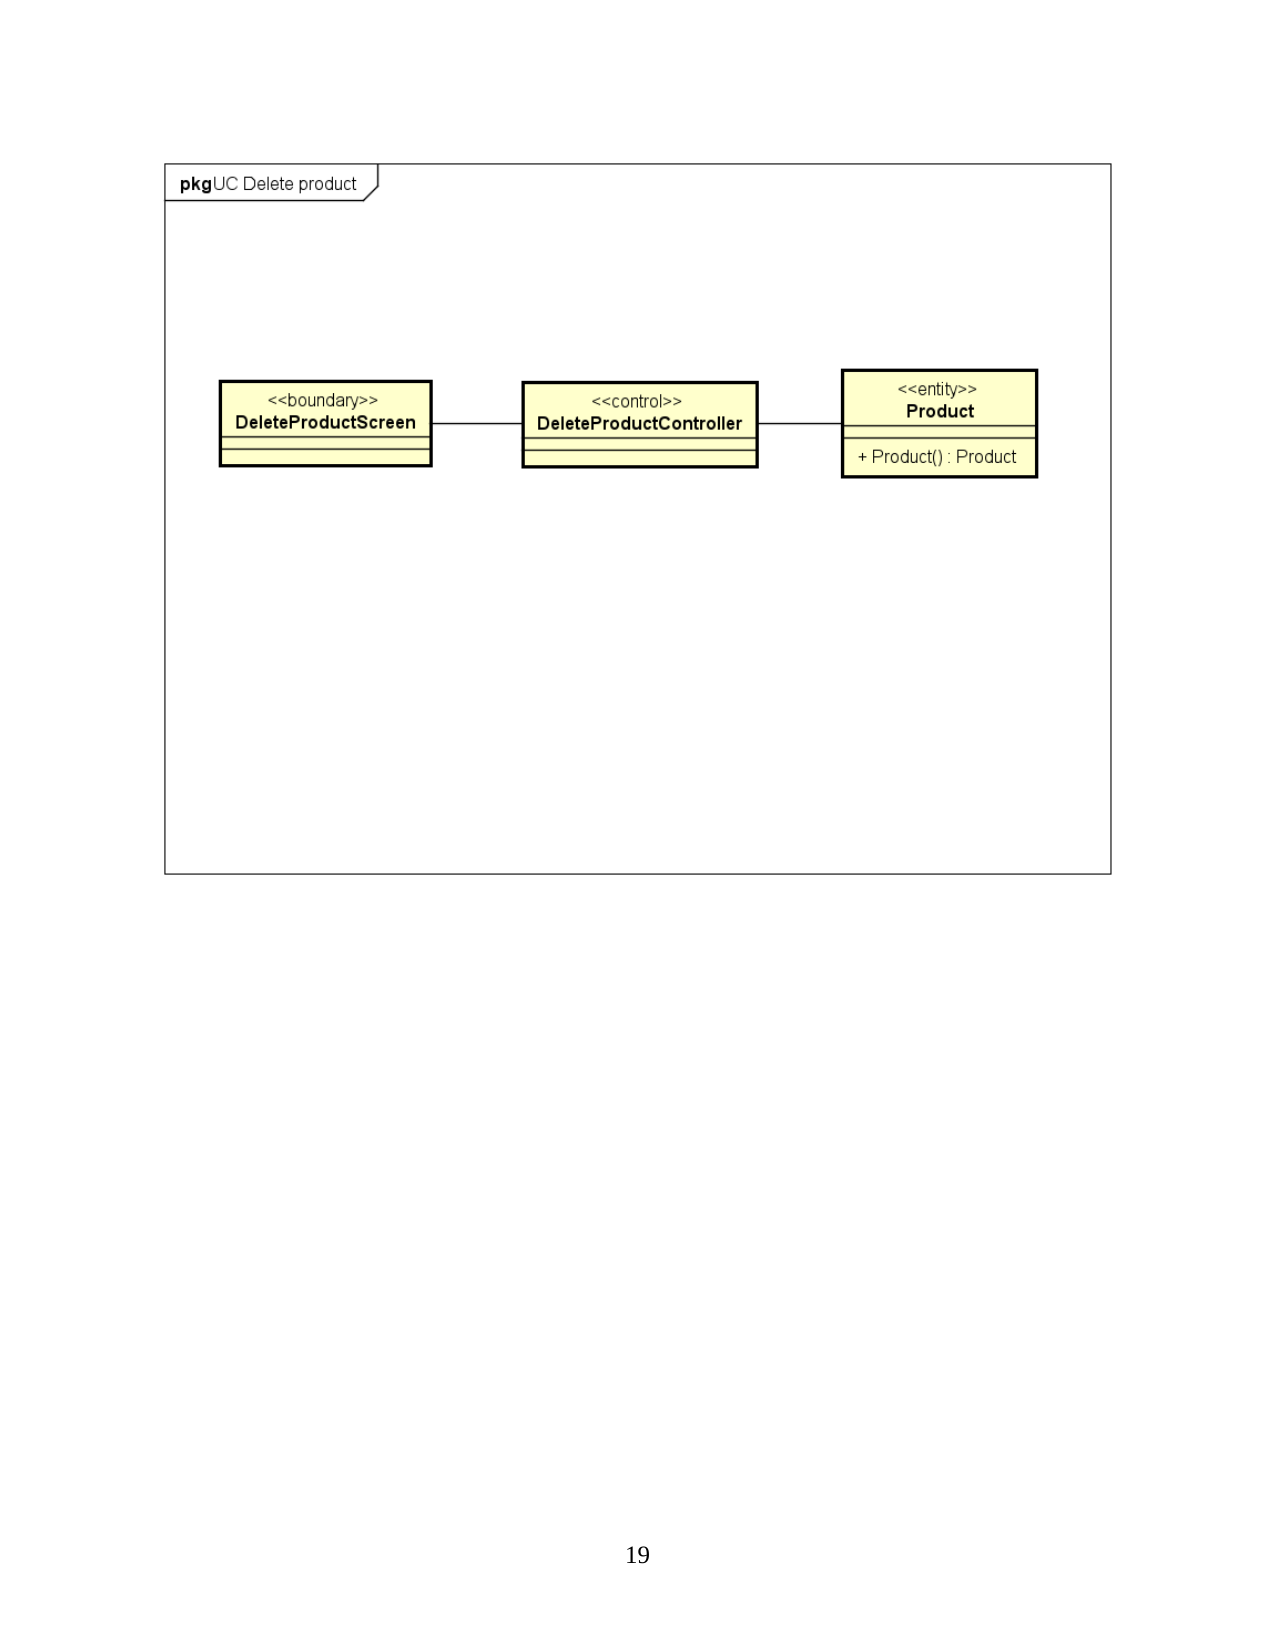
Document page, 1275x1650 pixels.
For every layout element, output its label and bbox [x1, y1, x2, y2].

picture [150, 150, 1125, 888]
